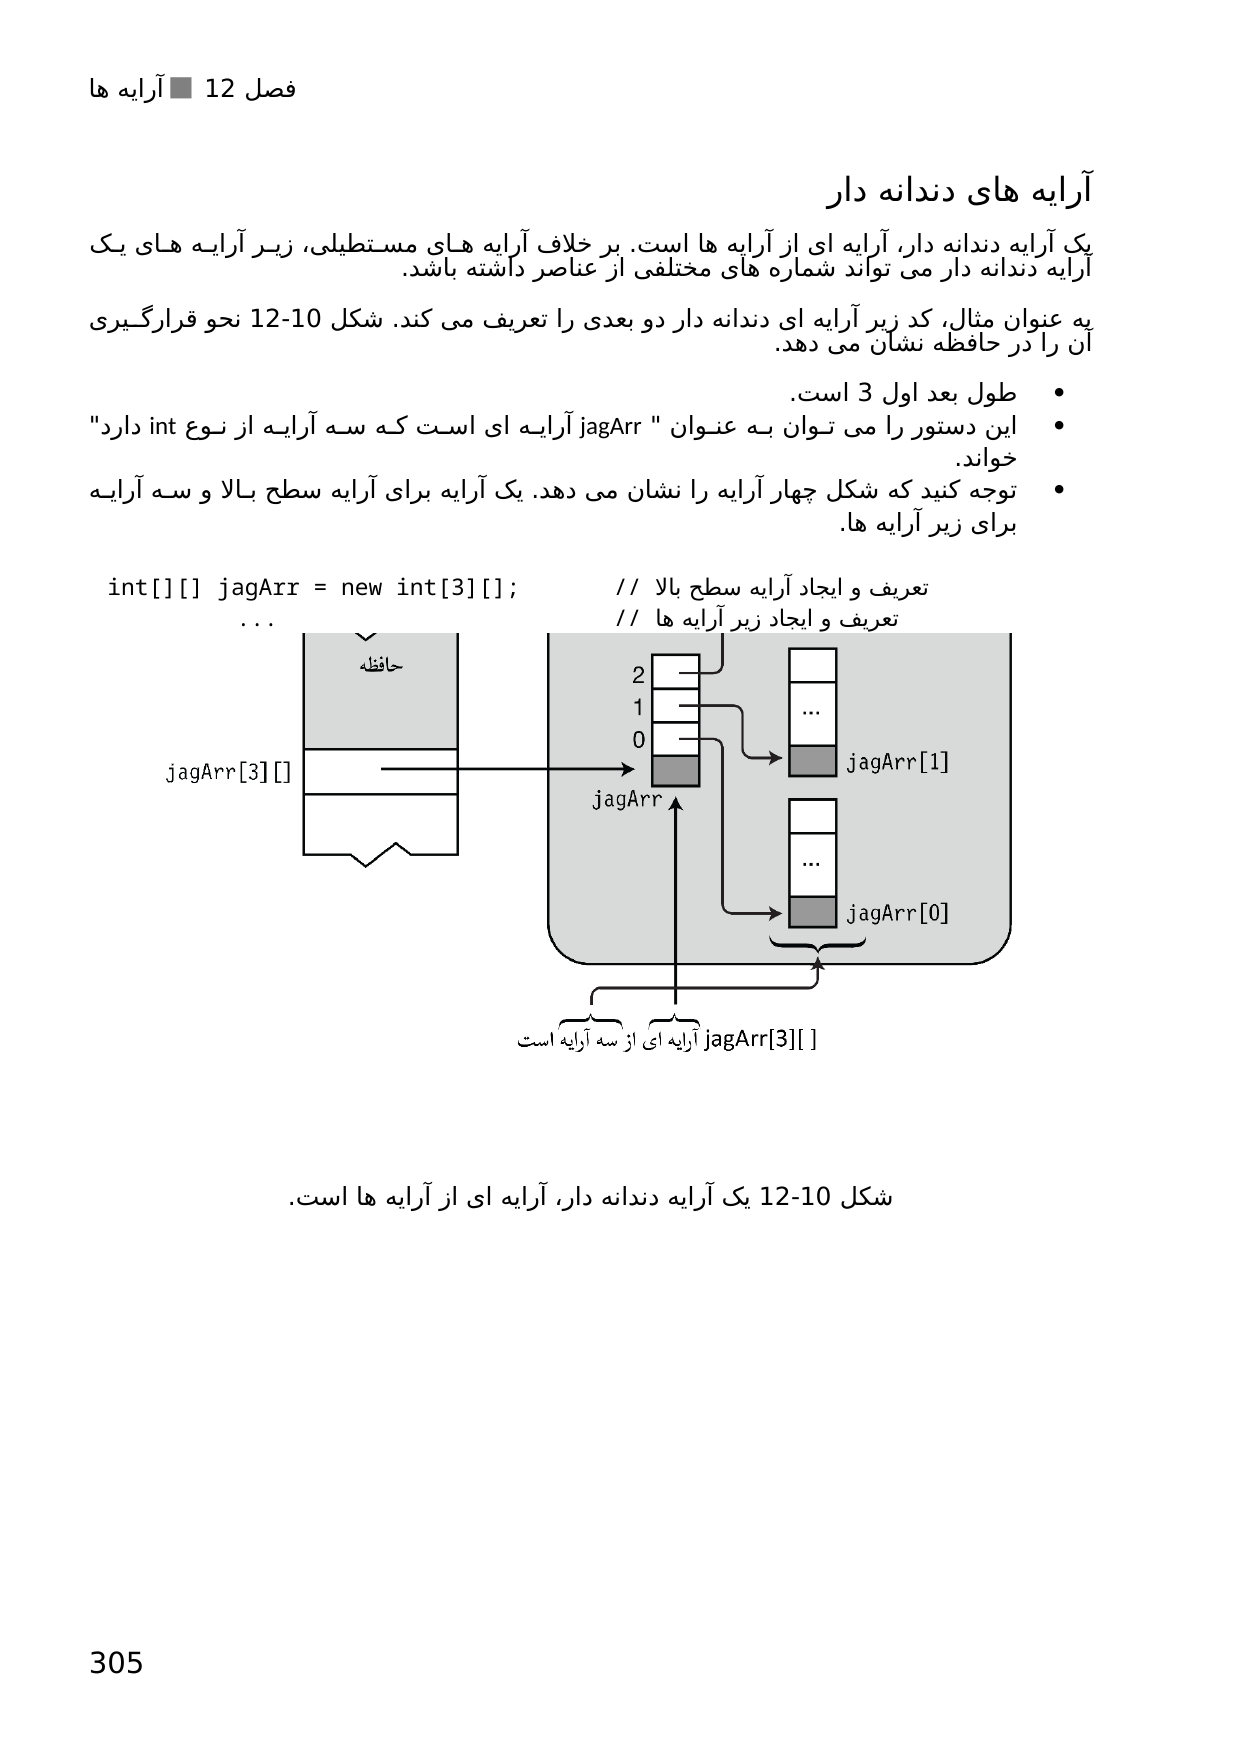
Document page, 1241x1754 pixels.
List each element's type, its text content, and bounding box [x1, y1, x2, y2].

text آرایه های دندانه دار [89, 175, 1092, 208]
text این دستور را می توان به عنوان " jagArr آرایه ای است که سه آرایه از نوع int دارد" خواند. [89, 410, 1055, 473]
text شکل 10-12 یک آرایه دندانه دار، آرایه ای از آرایه ها است. [89, 1185, 1092, 1210]
text یک آرایه دندانه دار، آرایه ای از آرایه ها است. بر خلاف آرایه های مستطیلی، زیر آرایه های یک آرایه دندانه دار می تواند شماره های مختلفی از عناصر داشته باشد. [89, 233, 1092, 283]
text ... // تعریف و ایجاد زیر آرایه ها [89, 602, 1092, 633]
text طول بعد اول 3 است. [89, 378, 1055, 407]
picture [159, 633, 1022, 1060]
text توجه کنید که شکل چهار آرایه را نشان می دهد. یک آرایه برای آرایه سطح بالا و سه آرایه برای زیر آرایه ها. [89, 476, 1055, 537]
text به عنوان مثال، کد زیر آرایه ای دندانه دار دو بعدی را تعریف می کند. شکل 10-12 نحو قرارگیری آن را در حافظه نشان می دهد. [89, 308, 1092, 357]
text int[][] jagArr = new int[3][]; // تعریف و ایجاد آرایه سطح بالا [89, 571, 1092, 602]
